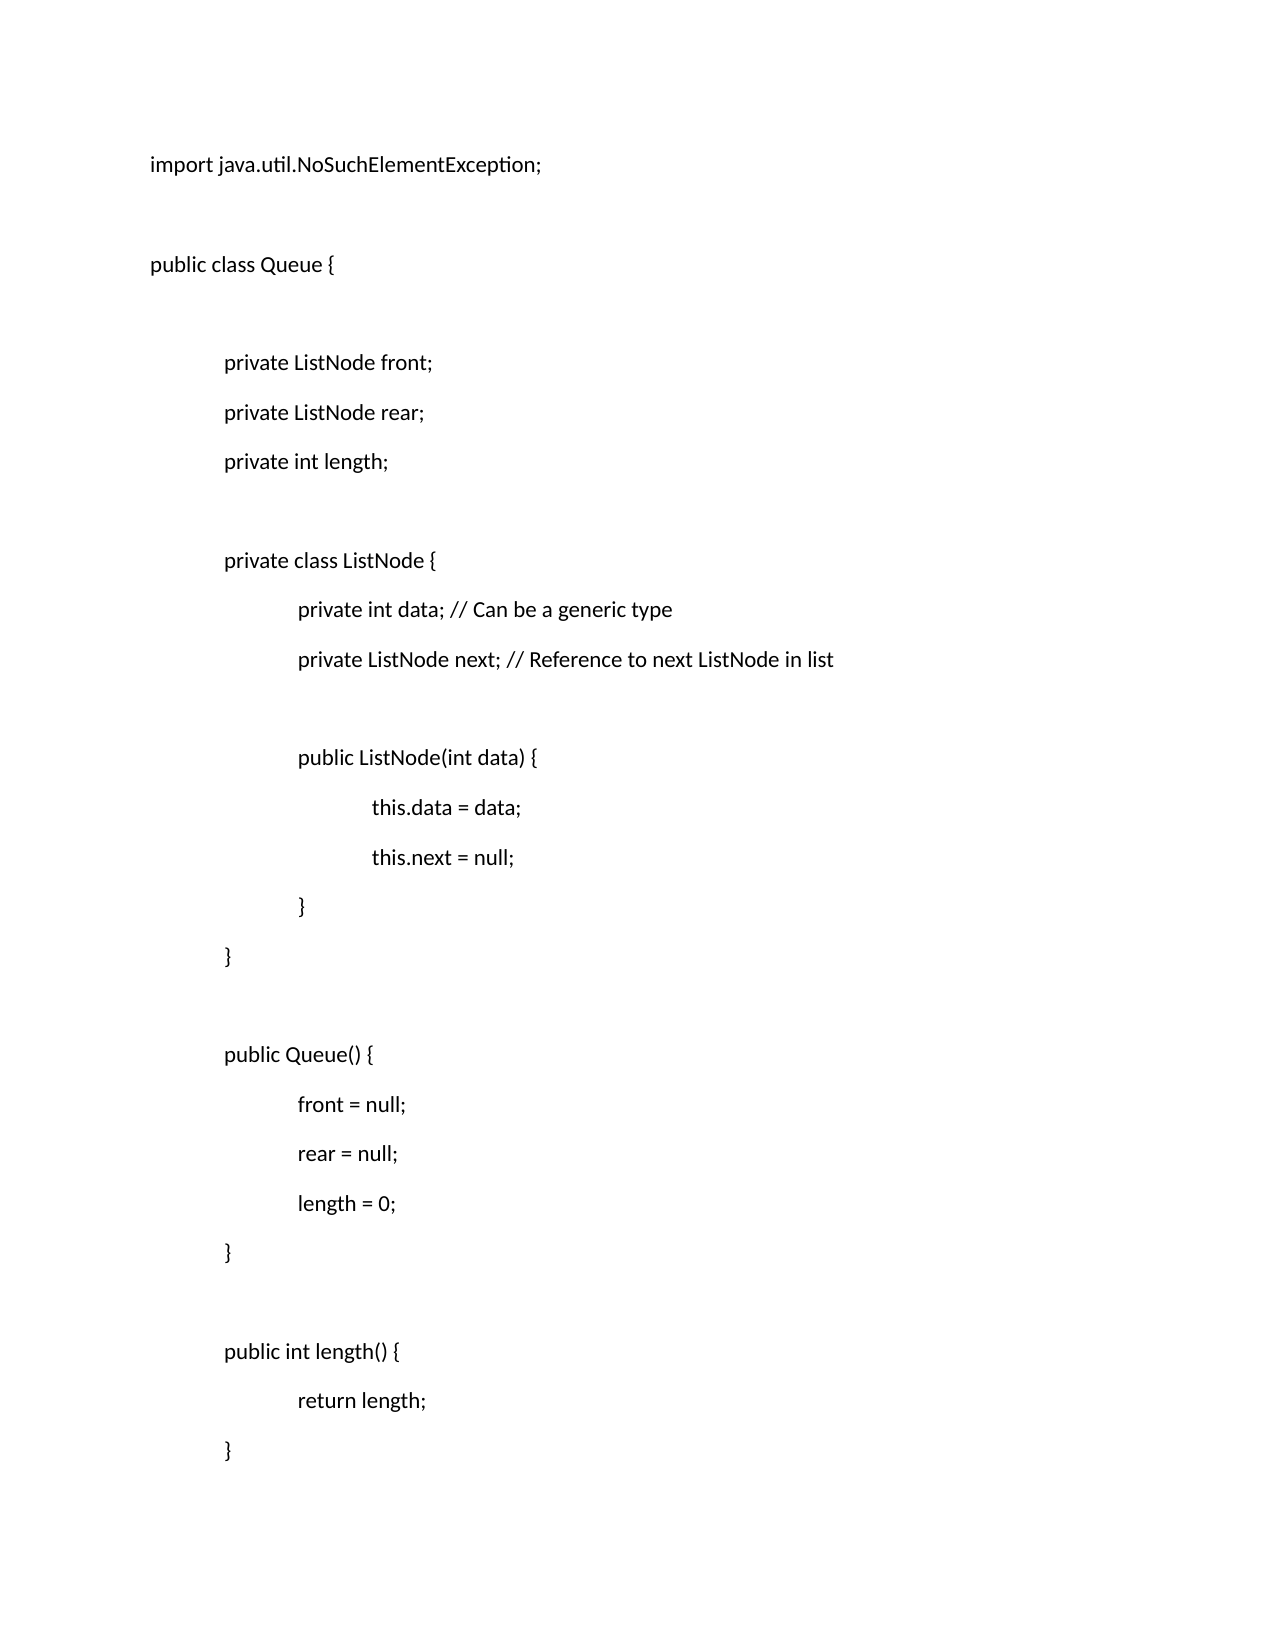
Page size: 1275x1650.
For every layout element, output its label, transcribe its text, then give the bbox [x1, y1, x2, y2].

text private ListNode next; // Reference to next ListNode in list [150, 644, 1125, 673]
text private ListNode rear; [150, 397, 1125, 426]
text import java.util.NoSuchElementException; [150, 150, 1125, 179]
text this.next = null; [150, 842, 1125, 871]
text public int length() { [150, 1336, 1125, 1365]
text private int length; [150, 447, 1125, 476]
text public ListNode(int data) { [150, 743, 1125, 772]
text return length; [150, 1386, 1125, 1415]
text private int data; // Can be a generic type [150, 595, 1125, 623]
text } [150, 941, 1125, 970]
text private ListNode front; [150, 348, 1125, 376]
text rear = null; [150, 1139, 1125, 1167]
text } [150, 1238, 1125, 1267]
text front = null; [150, 1089, 1125, 1118]
text public class Queue { [150, 249, 1125, 278]
text private class ListNode { [150, 545, 1125, 574]
text this.data = data; [150, 792, 1125, 821]
text } [150, 1436, 1125, 1464]
text } [150, 892, 1125, 920]
text length = 0; [150, 1188, 1125, 1217]
text public Queue() { [150, 1039, 1125, 1068]
